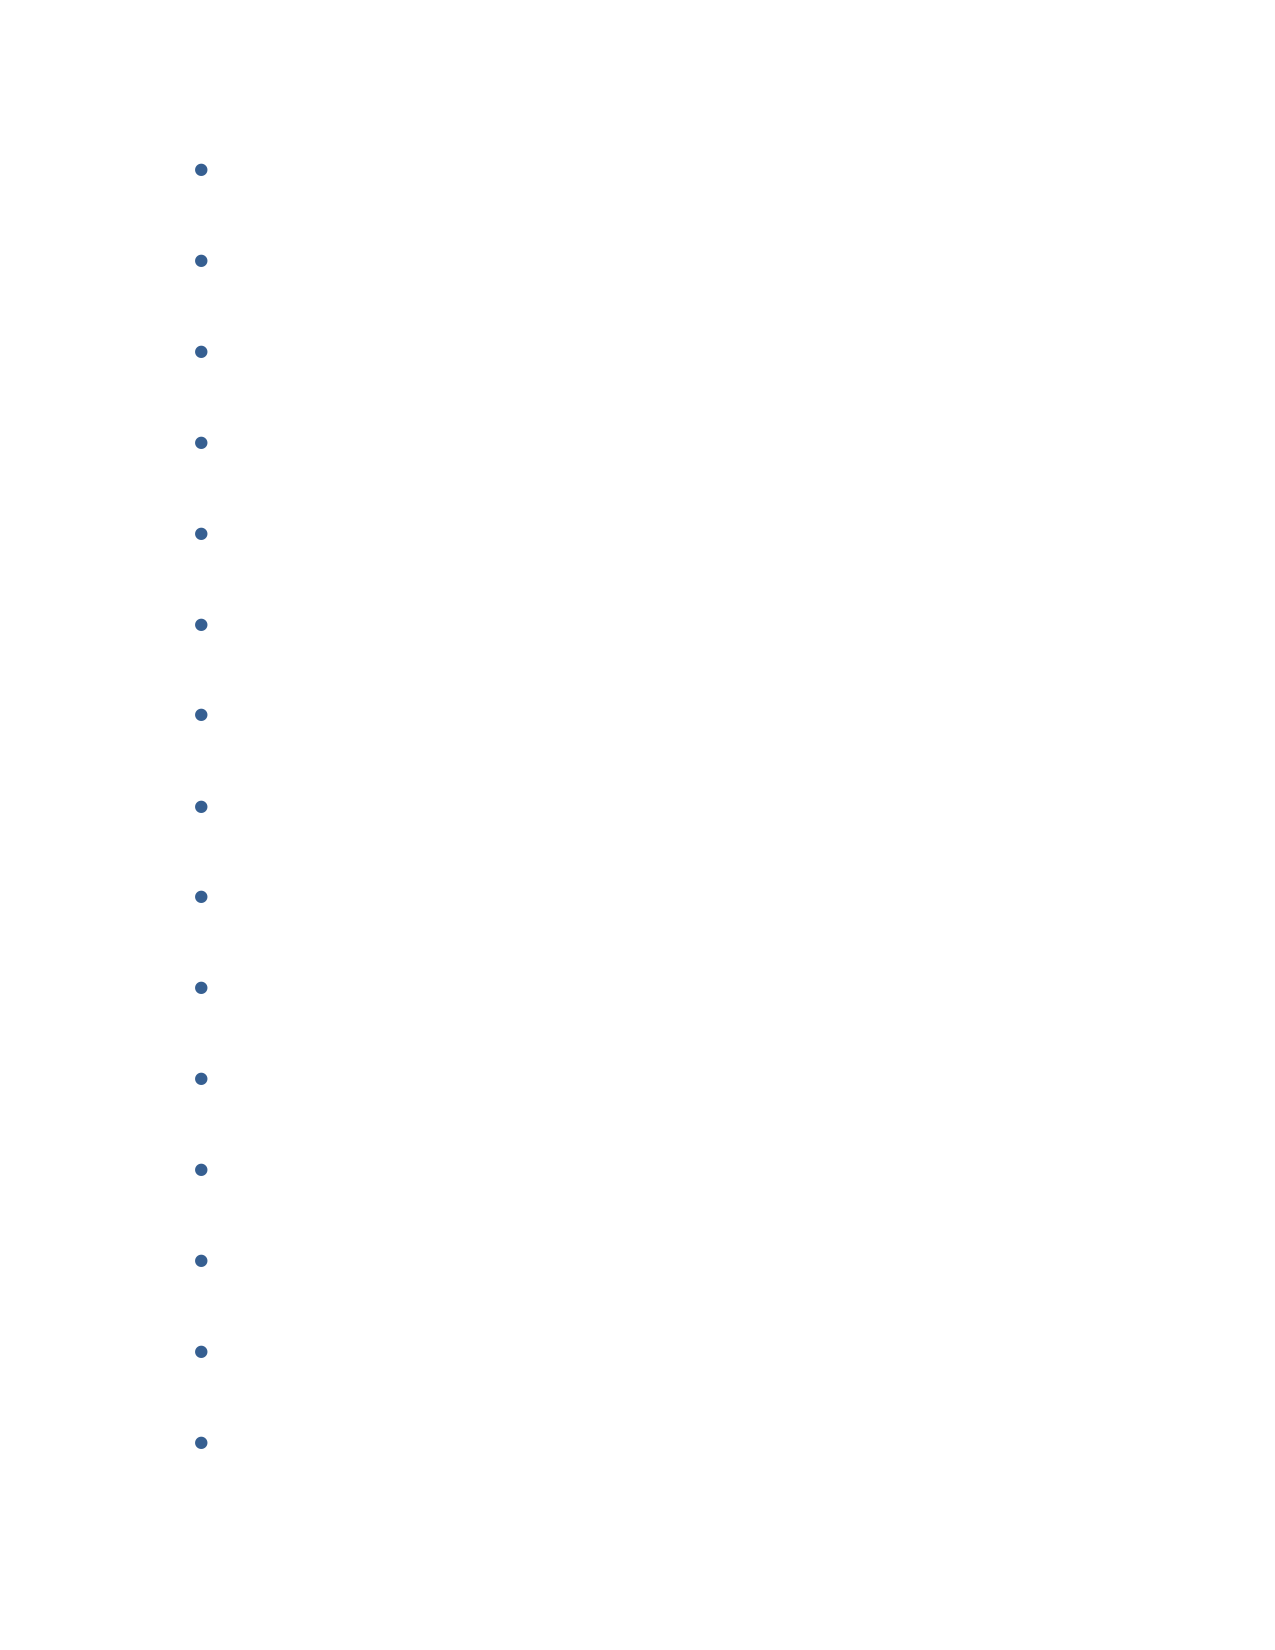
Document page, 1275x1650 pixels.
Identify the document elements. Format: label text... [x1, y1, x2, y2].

subtitle • [187, 150, 1087, 186]
subtitle • [187, 968, 1087, 1004]
subtitle • [187, 332, 1087, 367]
subtitle • [187, 1150, 1087, 1186]
subtitle • [187, 1241, 1087, 1277]
subtitle • [187, 787, 1087, 822]
subtitle • [187, 241, 1087, 277]
subtitle • [187, 1332, 1087, 1368]
subtitle • [187, 423, 1087, 458]
subtitle • [187, 1423, 1087, 1459]
subtitle • [187, 1059, 1087, 1095]
subtitle • [187, 877, 1087, 913]
subtitle • [187, 605, 1087, 640]
subtitle • [187, 514, 1087, 549]
subtitle • [187, 696, 1087, 731]
